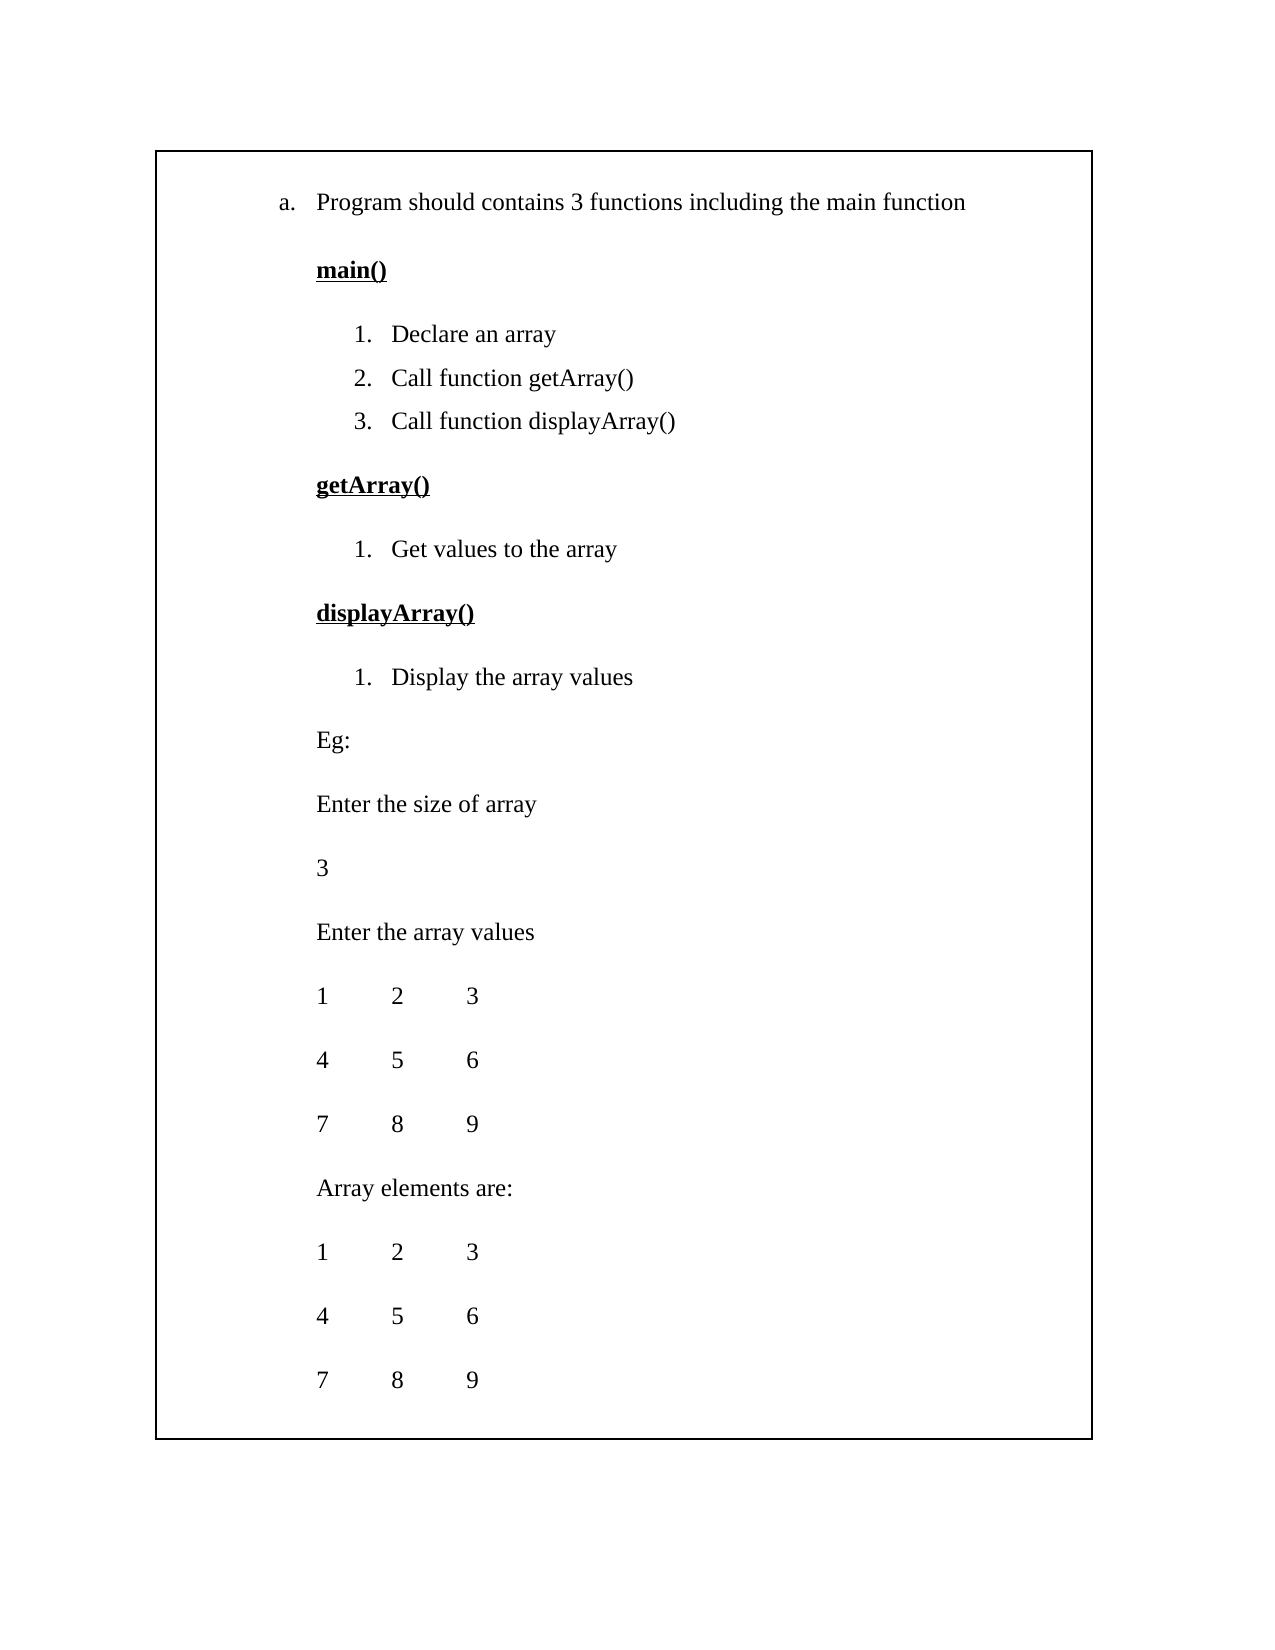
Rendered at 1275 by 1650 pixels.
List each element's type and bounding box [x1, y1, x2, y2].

table_cell [157, 152, 1091, 1438]
